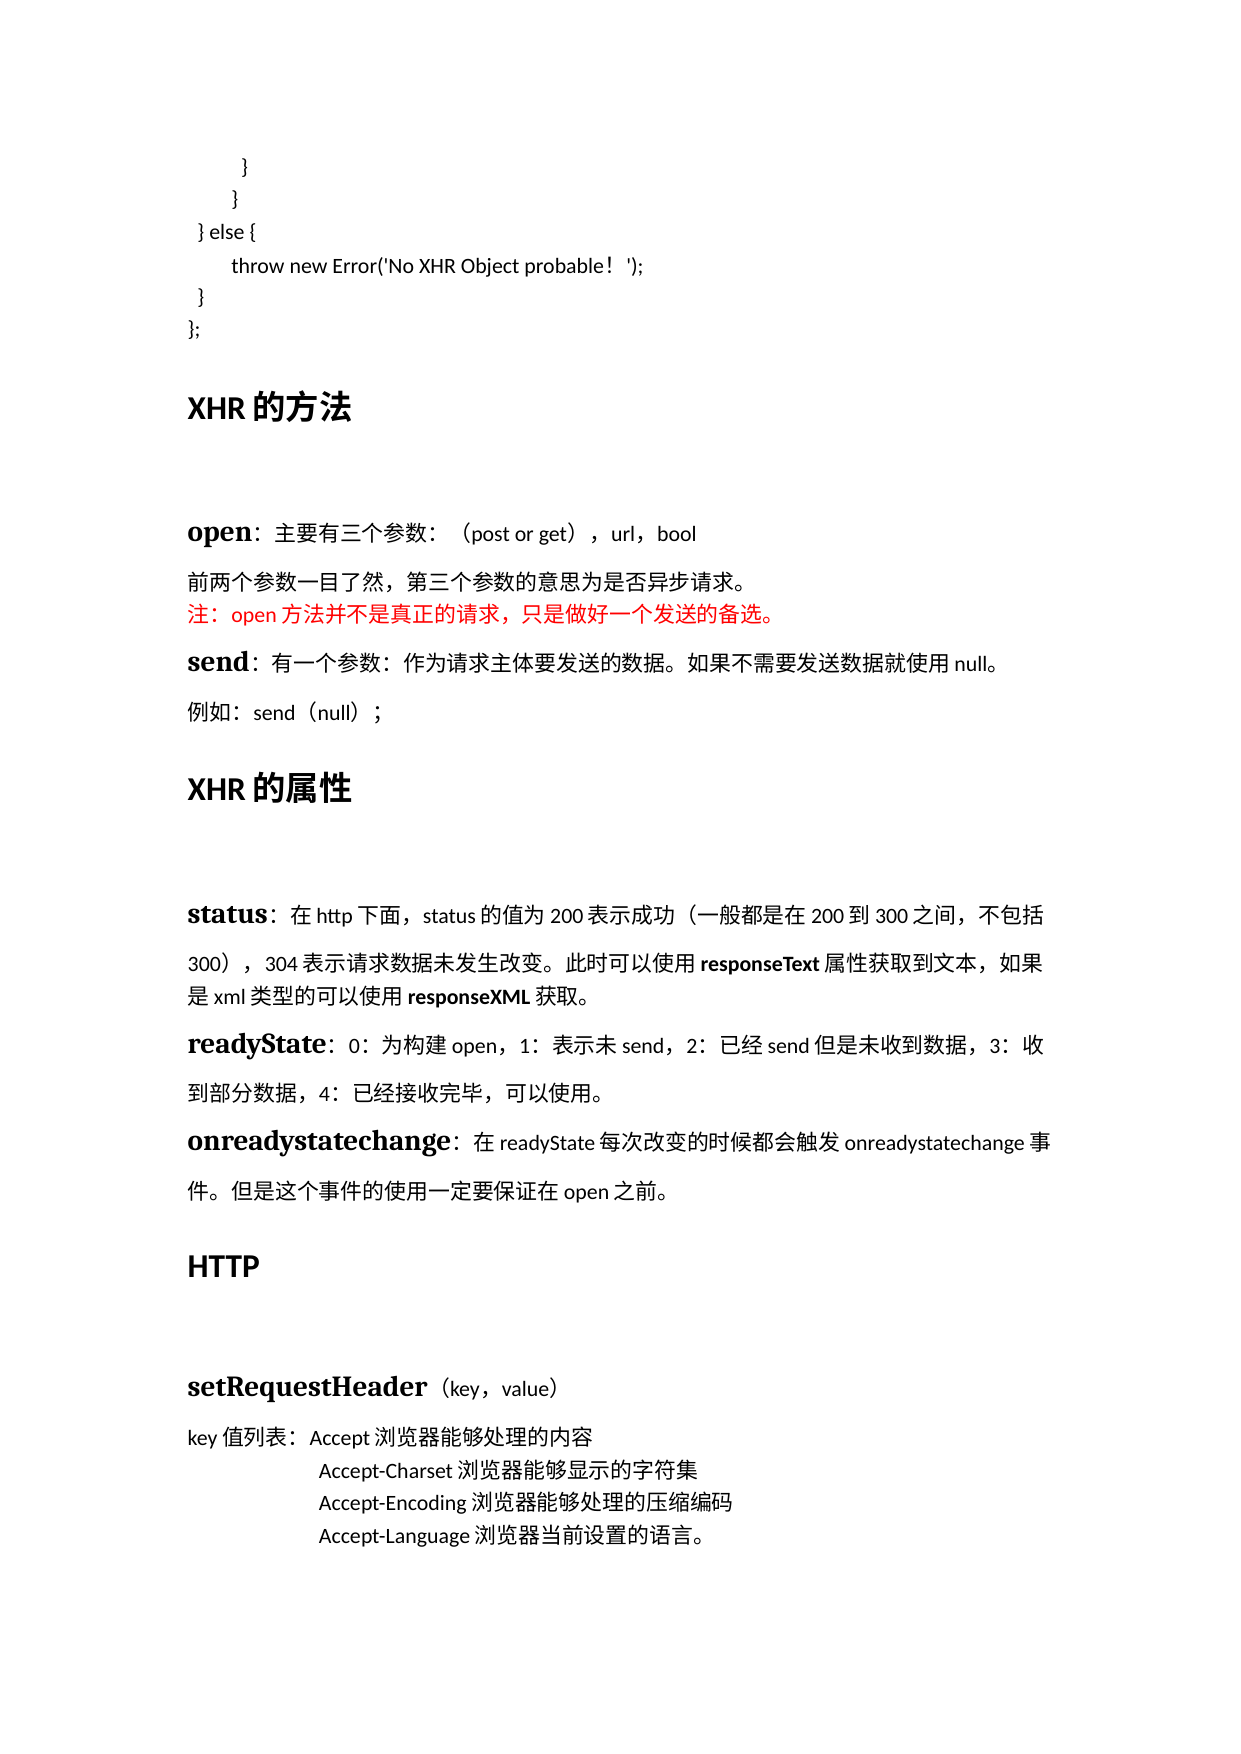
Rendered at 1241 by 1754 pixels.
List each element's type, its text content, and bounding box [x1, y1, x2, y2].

text onreadystatechange：在readyState每次改变的时候都会触发onreadystatechange事件。但是这个事件的使用一定要保证在open之前。 [187, 1108, 1053, 1206]
subtitle XHR的方法 [187, 372, 1053, 437]
text readyState：0：为构建open，1：表示未send，2：已经send但是未收到数据，3：收到部分数据，4：已经接收完毕，可以使用。 [187, 1011, 1053, 1108]
text throw new Error('No XHR Object probable！'); [187, 247, 1053, 280]
text } [187, 150, 1053, 182]
text status：在http下面，status的值为200表示成功（一般都是在200到300之间，不包括300），304表示请求数据未发生改变。此时可以使用responseText属性获取到文本，如果是xml类型的可以使用responseXML获取。 [187, 881, 1053, 1011]
text } else { [187, 215, 1053, 247]
text }; [187, 312, 1053, 345]
text open：主要有三个参数：（post or get），url，bool [187, 499, 1053, 564]
text } [187, 280, 1053, 312]
text 注：open方法并不是真正的请求，只是做好一个发送的备选。 [187, 597, 1053, 629]
text setRequestHeader（key，value） [187, 1355, 1053, 1420]
text send：有一个参数：作为请求主体要发送的数据。如果不需要发送数据就使用null。 [187, 629, 1053, 694]
text Accept-Encoding浏览器能够处理的压缩编码 [187, 1485, 1053, 1517]
subtitle HTTP [187, 1233, 1053, 1298]
text key值列表：Accept浏览器能够处理的内容 [187, 1420, 1053, 1452]
text 例如：send（null）； [187, 694, 1053, 727]
text Accept-Language浏览器当前设置的语言。 [187, 1517, 1053, 1550]
text 前两个参数一目了然，第三个参数的意思为是否异步请求。 [187, 564, 1053, 597]
text } [187, 182, 1053, 215]
subtitle XHR的属性 [187, 754, 1053, 819]
text Accept-Charset浏览器能够显示的字符集 [187, 1452, 1053, 1485]
